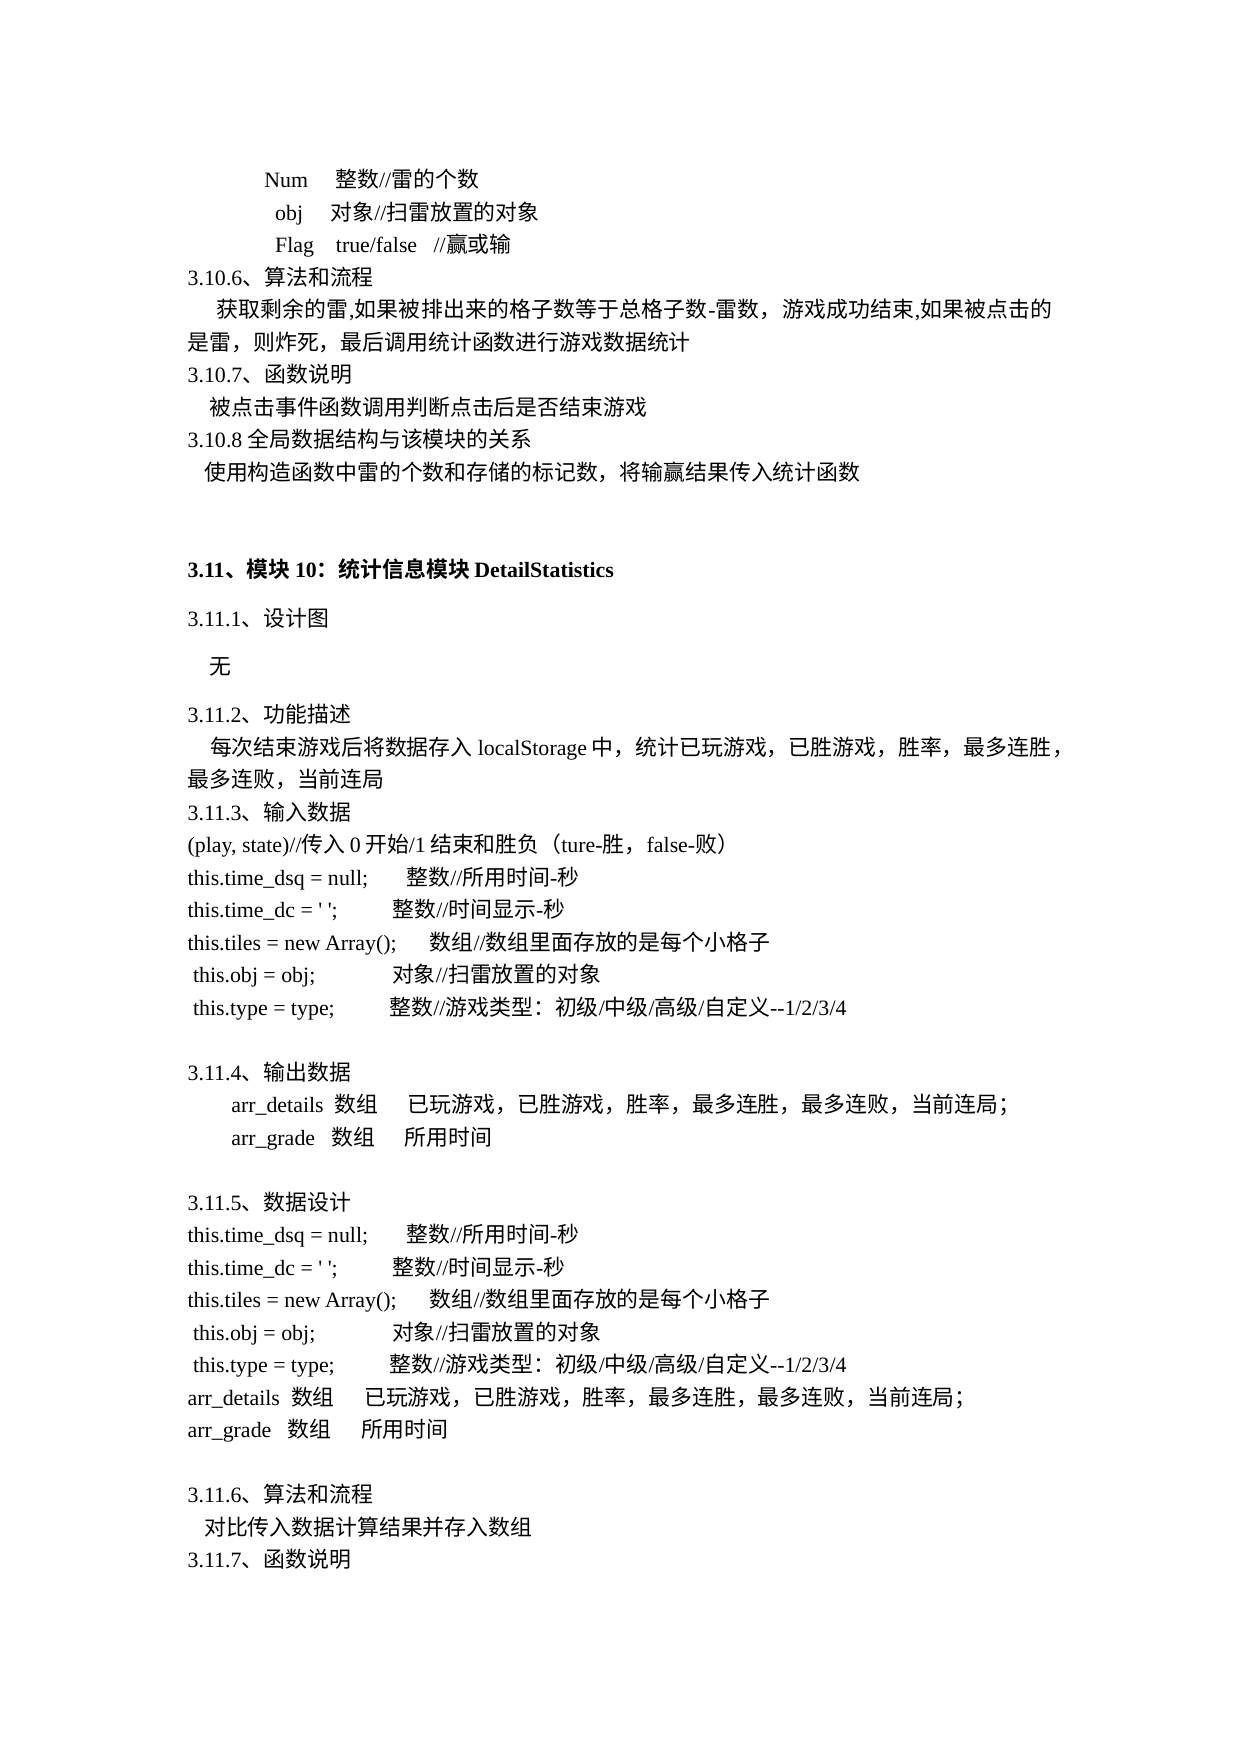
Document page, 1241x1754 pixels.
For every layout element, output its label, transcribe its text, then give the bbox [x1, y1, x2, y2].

text arr_grade 数组 所用时间 [187, 1412, 1053, 1444]
text this.time_dc = ' '; 整数//时间显示-秒 [187, 892, 1053, 924]
text 对比传入数据计算结果并存入数组 [187, 1509, 1053, 1542]
text 3.11、模块10：统计信息模块DetailStatistics [187, 552, 1053, 584]
text Num 整数//雷的个数 [187, 162, 1053, 194]
text this.time_dsq = null; 整数//所用时间-秒 [187, 859, 1053, 892]
text 被点击事件函数调用判断点击后是否结束游戏 [187, 389, 1053, 422]
text arr_details 数组 已玩游戏，已胜游戏，胜率，最多连胜，最多连败，当前连局； [187, 1087, 1053, 1119]
text 使用构造函数中雷的个数和存储的标记数，将输赢结果传入统计函数 [187, 454, 1053, 487]
text 3.11.5、数据设计 [187, 1184, 1053, 1217]
text this.tiles = new Array(); 数组//数组里面存放的是每个小格子 [187, 1282, 1053, 1314]
text this.type = type; 整数//游戏类型：初级/中级/高级/自定义--1/2/3/4 [187, 1347, 1053, 1379]
text this.tiles = new Array(); 数组//数组里面存放的是每个小格子 [187, 924, 1053, 957]
text this.time_dc = ' '; 整数//时间显示-秒 [187, 1249, 1053, 1282]
text 3.11.2、功能描述 [187, 697, 1053, 729]
text 获取剩余的雷,如果被排出来的格子数等于总格子数-雷数，游戏成功结束,如果被点击的是雷，则炸死，最后调用统计函数进行游戏数据统计 [187, 292, 1053, 357]
text 3.11.6、算法和流程 [187, 1477, 1053, 1509]
text 3.11.7、函数说明 [187, 1542, 1053, 1574]
text (play, state)//传入0开始/1结束和胜负（ture-胜，false-败） [187, 827, 1053, 859]
text 3.11.1、设计图 [187, 600, 1053, 633]
text this.obj = obj; 对象//扫雷放置的对象 [187, 1314, 1053, 1347]
text 3.11.4、输出数据 [187, 1054, 1053, 1087]
text 3.10.8 全局数据结构与该模块的关系 [187, 422, 1053, 454]
text 3.10.6、算法和流程 [187, 259, 1053, 292]
text 3.11.3、输入数据 [187, 794, 1053, 827]
text 无 [187, 649, 1053, 681]
text arr_grade 数组 所用时间 [187, 1119, 1053, 1152]
text Flag true/false //赢或输 [187, 227, 1053, 259]
text this.obj = obj; 对象//扫雷放置的对象 [187, 957, 1053, 989]
text arr_details 数组 已玩游戏，已胜游戏，胜率，最多连胜，最多连败，当前连局； [187, 1379, 1053, 1412]
text 3.10.7、函数说明 [187, 357, 1053, 389]
text this.type = type; 整数//游戏类型：初级/中级/高级/自定义--1/2/3/4 [187, 989, 1053, 1022]
text this.time_dsq = null; 整数//所用时间-秒 [187, 1217, 1053, 1249]
text obj 对象//扫雷放置的对象 [187, 194, 1053, 227]
text 每次结束游戏后将数据存入localStorage中，统计已玩游戏，已胜游戏，胜率，最多连胜，最多连败，当前连局 [187, 729, 1053, 794]
